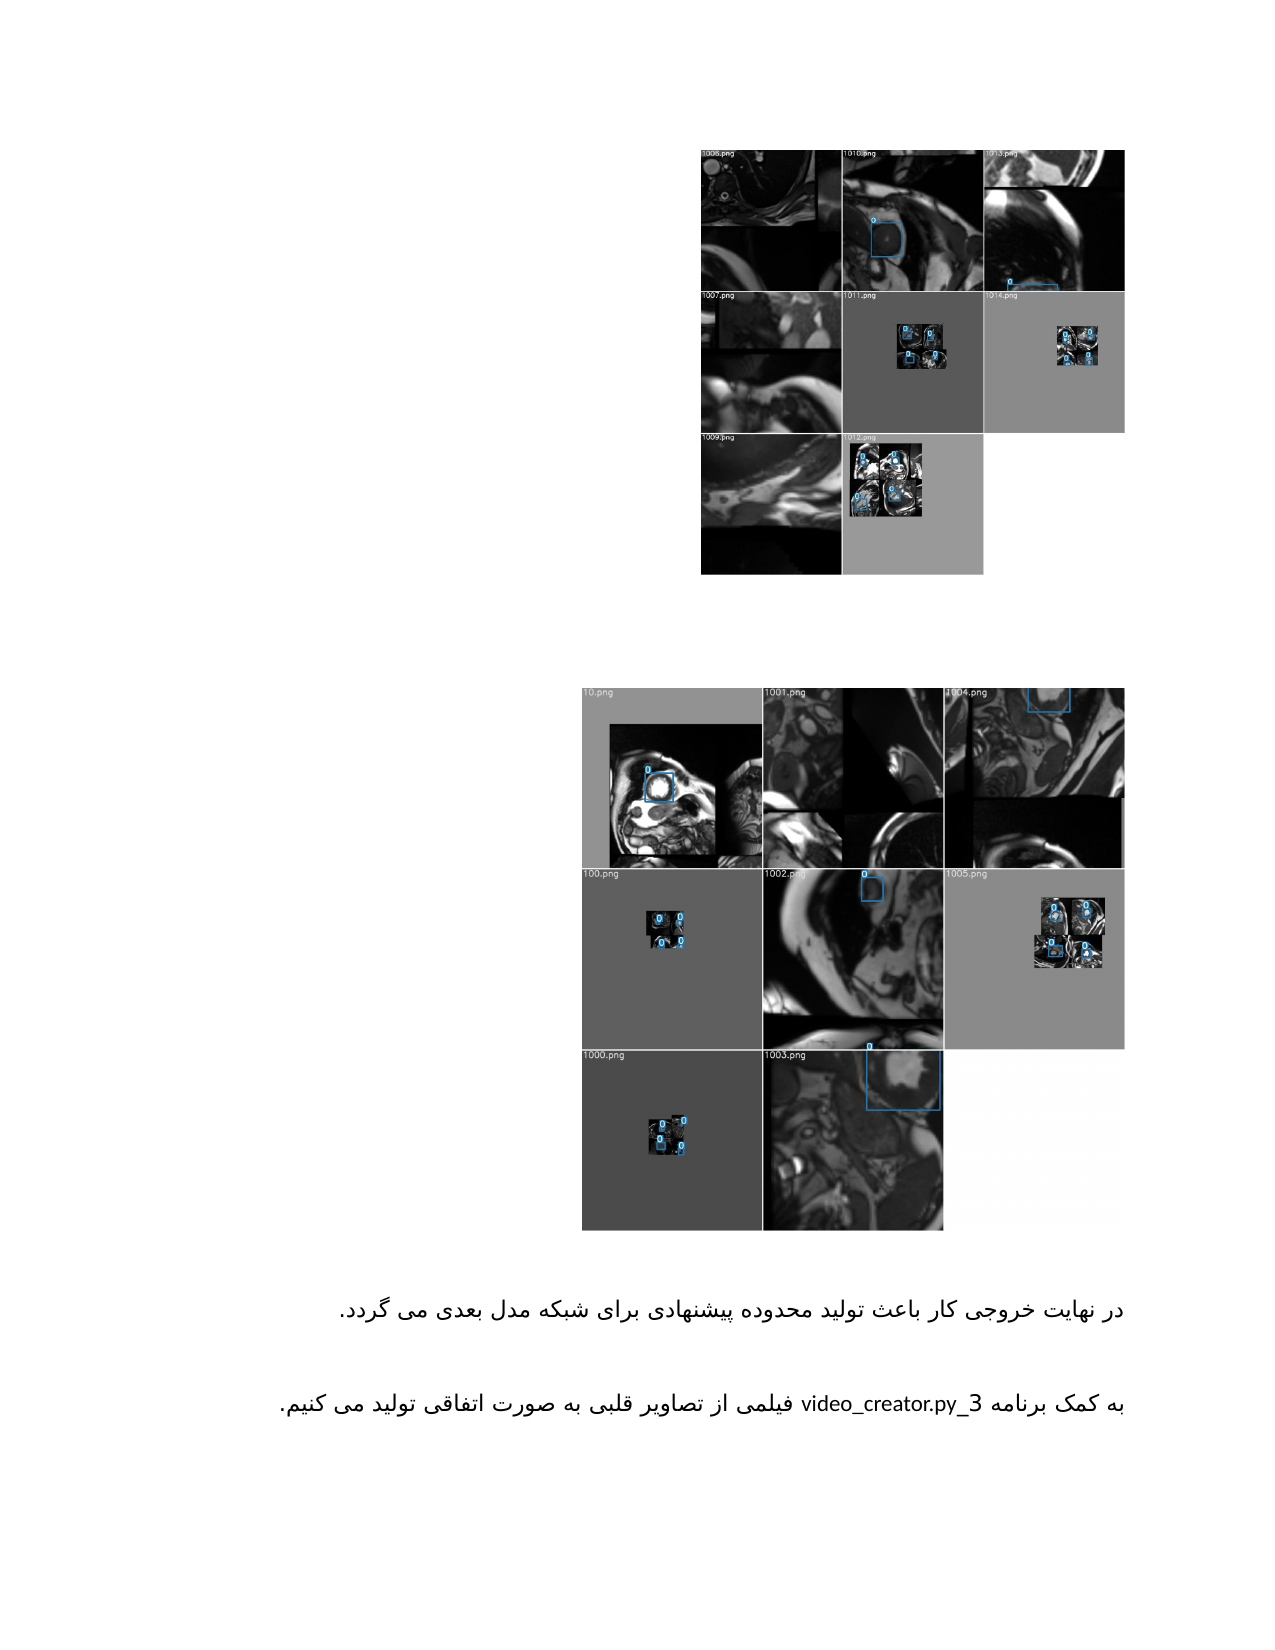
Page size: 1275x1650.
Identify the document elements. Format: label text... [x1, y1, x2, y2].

text در نهایت خروجی کار باعث تولید محدوده پیشنهادی برای شبکه مدل بعدی می گردد. [150, 1296, 1125, 1323]
text به کمک برنامه 3_video_creator.py فیلمی از تصاویر قلبی به صورت اتفاقی تولید می کنیم. [150, 1389, 1125, 1417]
picture [700, 150, 1125, 575]
picture [581, 687, 1125, 1231]
